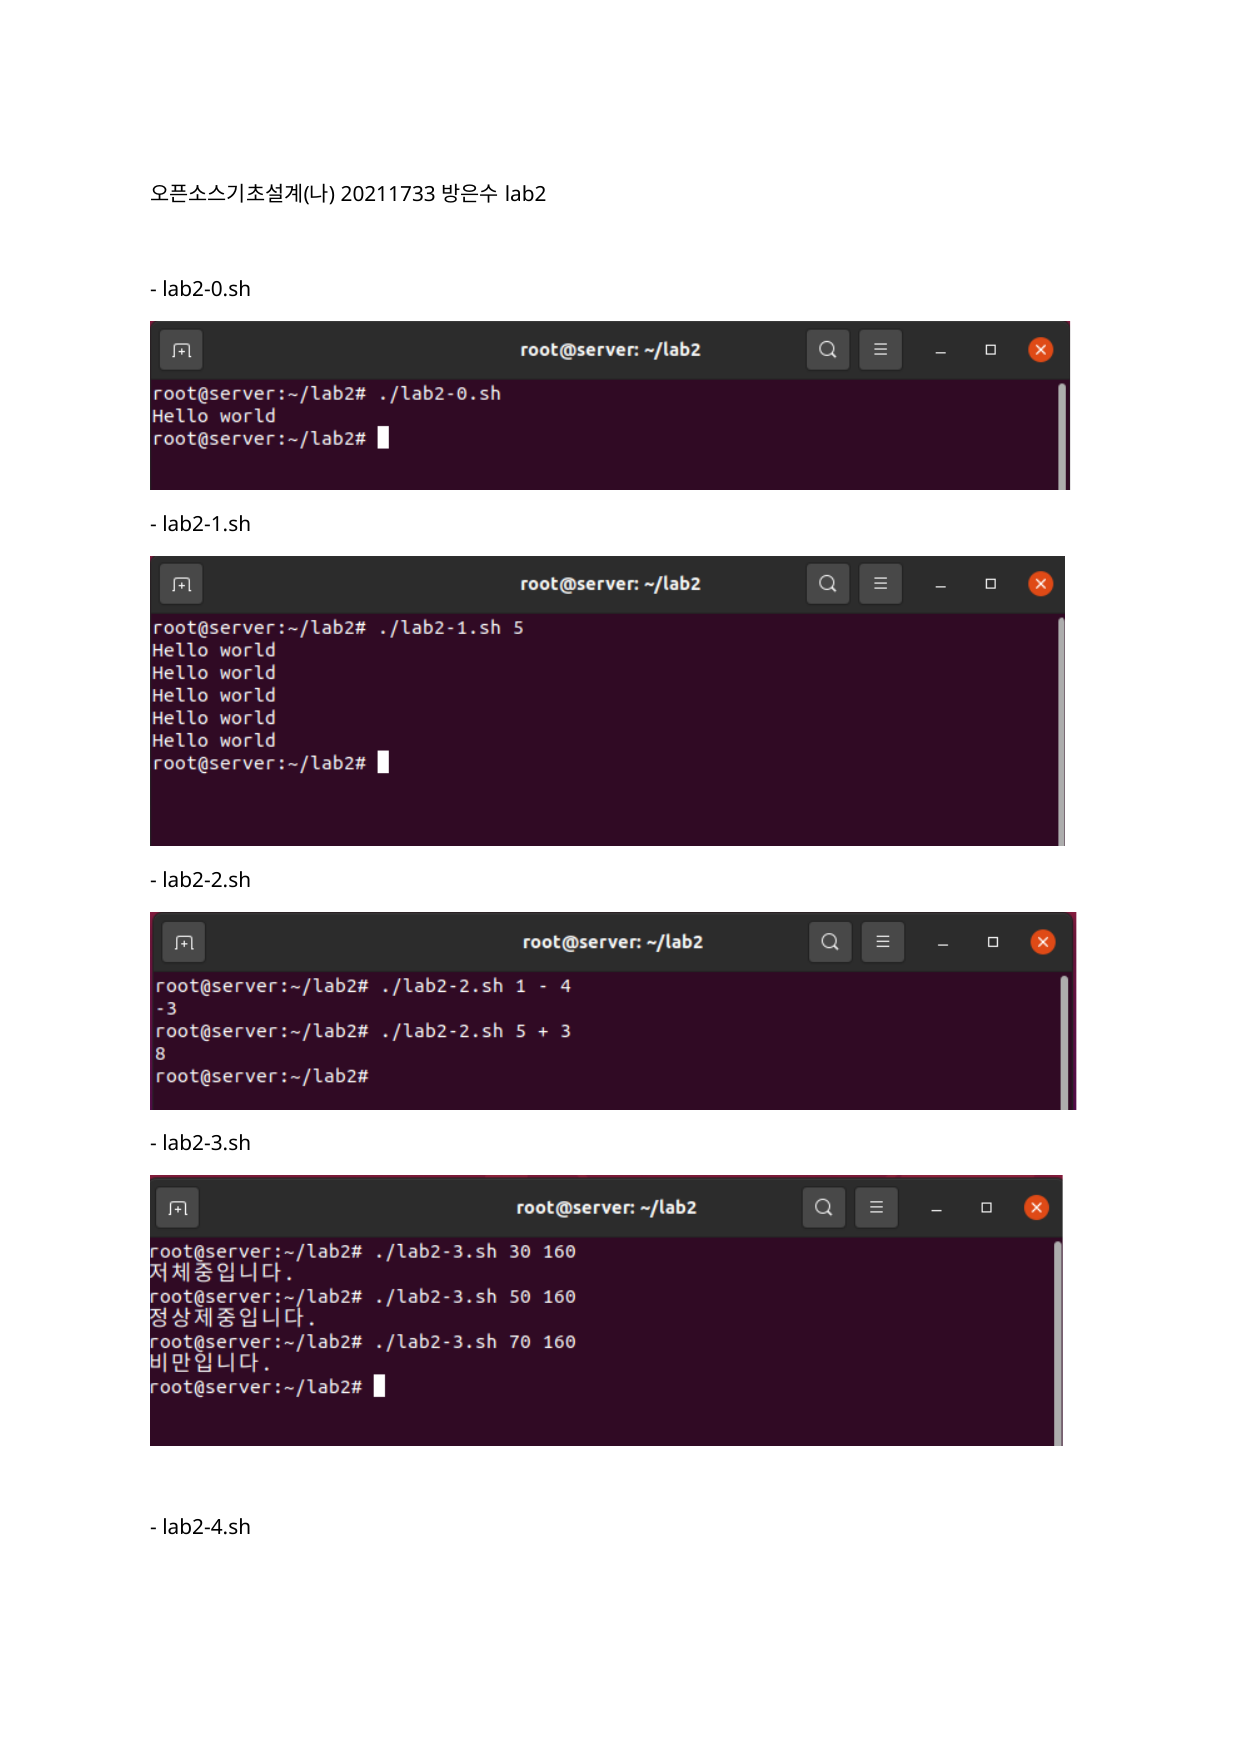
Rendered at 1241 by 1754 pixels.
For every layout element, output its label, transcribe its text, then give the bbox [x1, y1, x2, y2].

picture [150, 321, 1071, 490]
picture [150, 1175, 1063, 1446]
picture [150, 912, 1077, 1110]
text - lab2-0.sh [150, 274, 1090, 302]
text 오픈소스기초설계(나) 20211733 방은수 lab2 [150, 177, 1090, 207]
text - lab2-4.sh [150, 1512, 1090, 1540]
text - lab2-3.sh [150, 1128, 1090, 1157]
picture [150, 556, 1065, 846]
text - lab2-1.sh [150, 509, 1090, 537]
text - lab2-2.sh [150, 865, 1090, 893]
